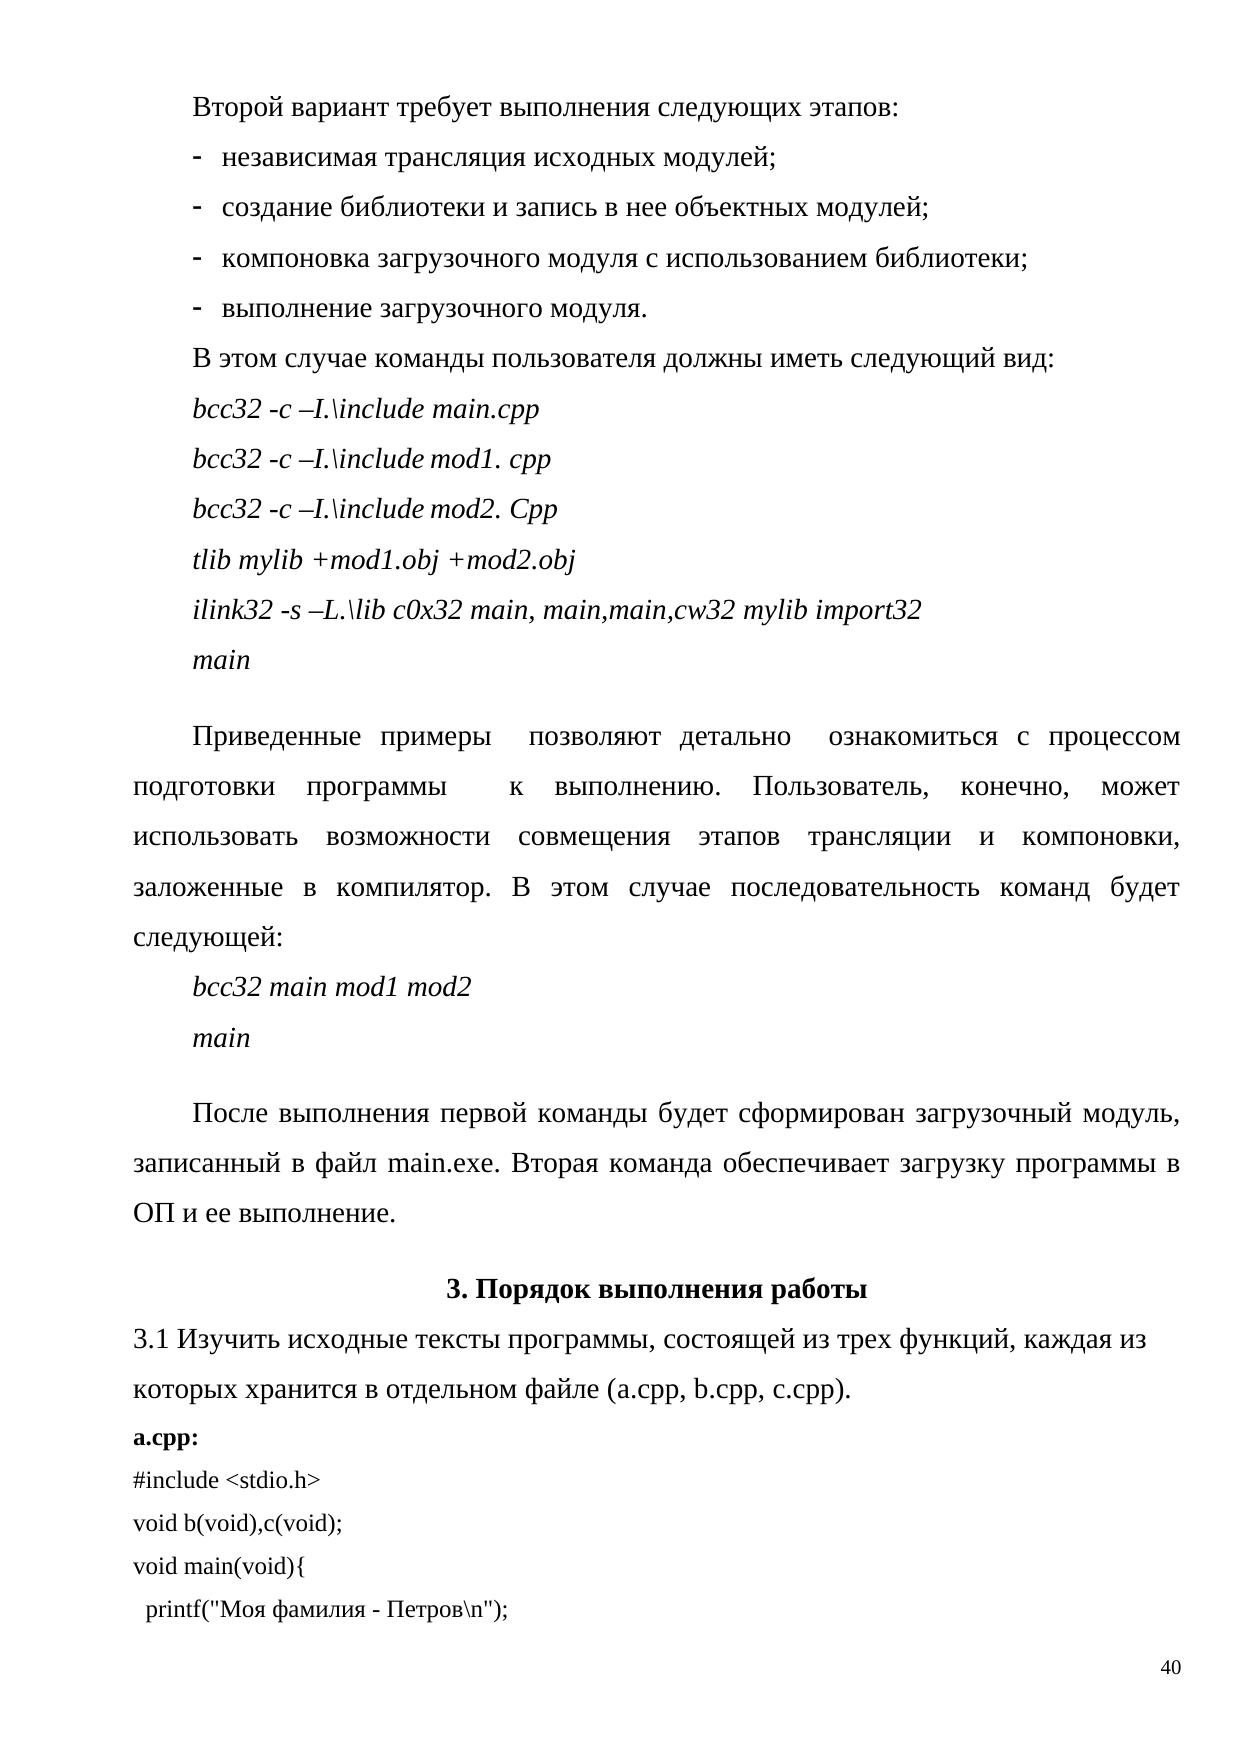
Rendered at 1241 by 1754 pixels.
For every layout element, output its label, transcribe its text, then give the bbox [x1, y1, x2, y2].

text bcc32 main mod1 mod2 [133, 969, 1181, 1003]
text bcc32 -c –I.\include main.cpp [133, 391, 1181, 424]
text bcc32 -c –I.\include mod2. Cpp [133, 492, 1181, 525]
text 3.1 Изучить исходные тексты программы, состоящей из трех функций, каждая из которых хранится в отдельном файле (a.cpp, b.cpp, c.cpp). [133, 1321, 1181, 1405]
text В этом случае команды пользователя должны иметь следующий вид: [133, 341, 1181, 374]
list компоновка загрузочного модуля с использованием библиотеки; [133, 240, 1181, 273]
text bcc32 -c –I.\include mod1. cpp [133, 441, 1181, 475]
text void main(void){ [133, 1551, 1181, 1580]
text tlib mylib +mod1.obj +mod2.obj [133, 542, 1181, 575]
text После выполнения первой команды будет сформирован загрузочный модуль, записанный в файл main.exe. Вторая команда обеспечивает загрузку программы в ОП и ее выполнение. [133, 1095, 1181, 1229]
text a.cpp: [133, 1422, 1181, 1451]
text #include <stdio.h> [133, 1465, 1181, 1494]
text 3. Порядок выполнения работы [133, 1271, 1181, 1304]
text printf("Моя фамилия - Петров\n"); [133, 1594, 1181, 1623]
text Приведенные примеры позволяют детально ознакомиться с процессом подготовки программы к выполнению. Пользователь, конечно, может использовать возможности совмещения этапов трансляции и компоновки, заложенные в компилятор. В этом случае последовательность команд будет следующей: [133, 718, 1181, 953]
text main [133, 1020, 1181, 1053]
text void b(void),c(void); [133, 1508, 1181, 1537]
list выполнение загрузочного модуля. [133, 290, 1181, 324]
text ilink32 -s –L.\lib c0x32 main, main,main,cw32 mylib import32 [133, 592, 1181, 626]
list независимая трансляция исходных модулей; [133, 139, 1181, 173]
list создание библиотеки и запись в нее объектных модулей; [133, 189, 1181, 223]
text Второй вариант требует выполнения следующих этапов: [133, 89, 1181, 122]
text main [133, 642, 1181, 676]
